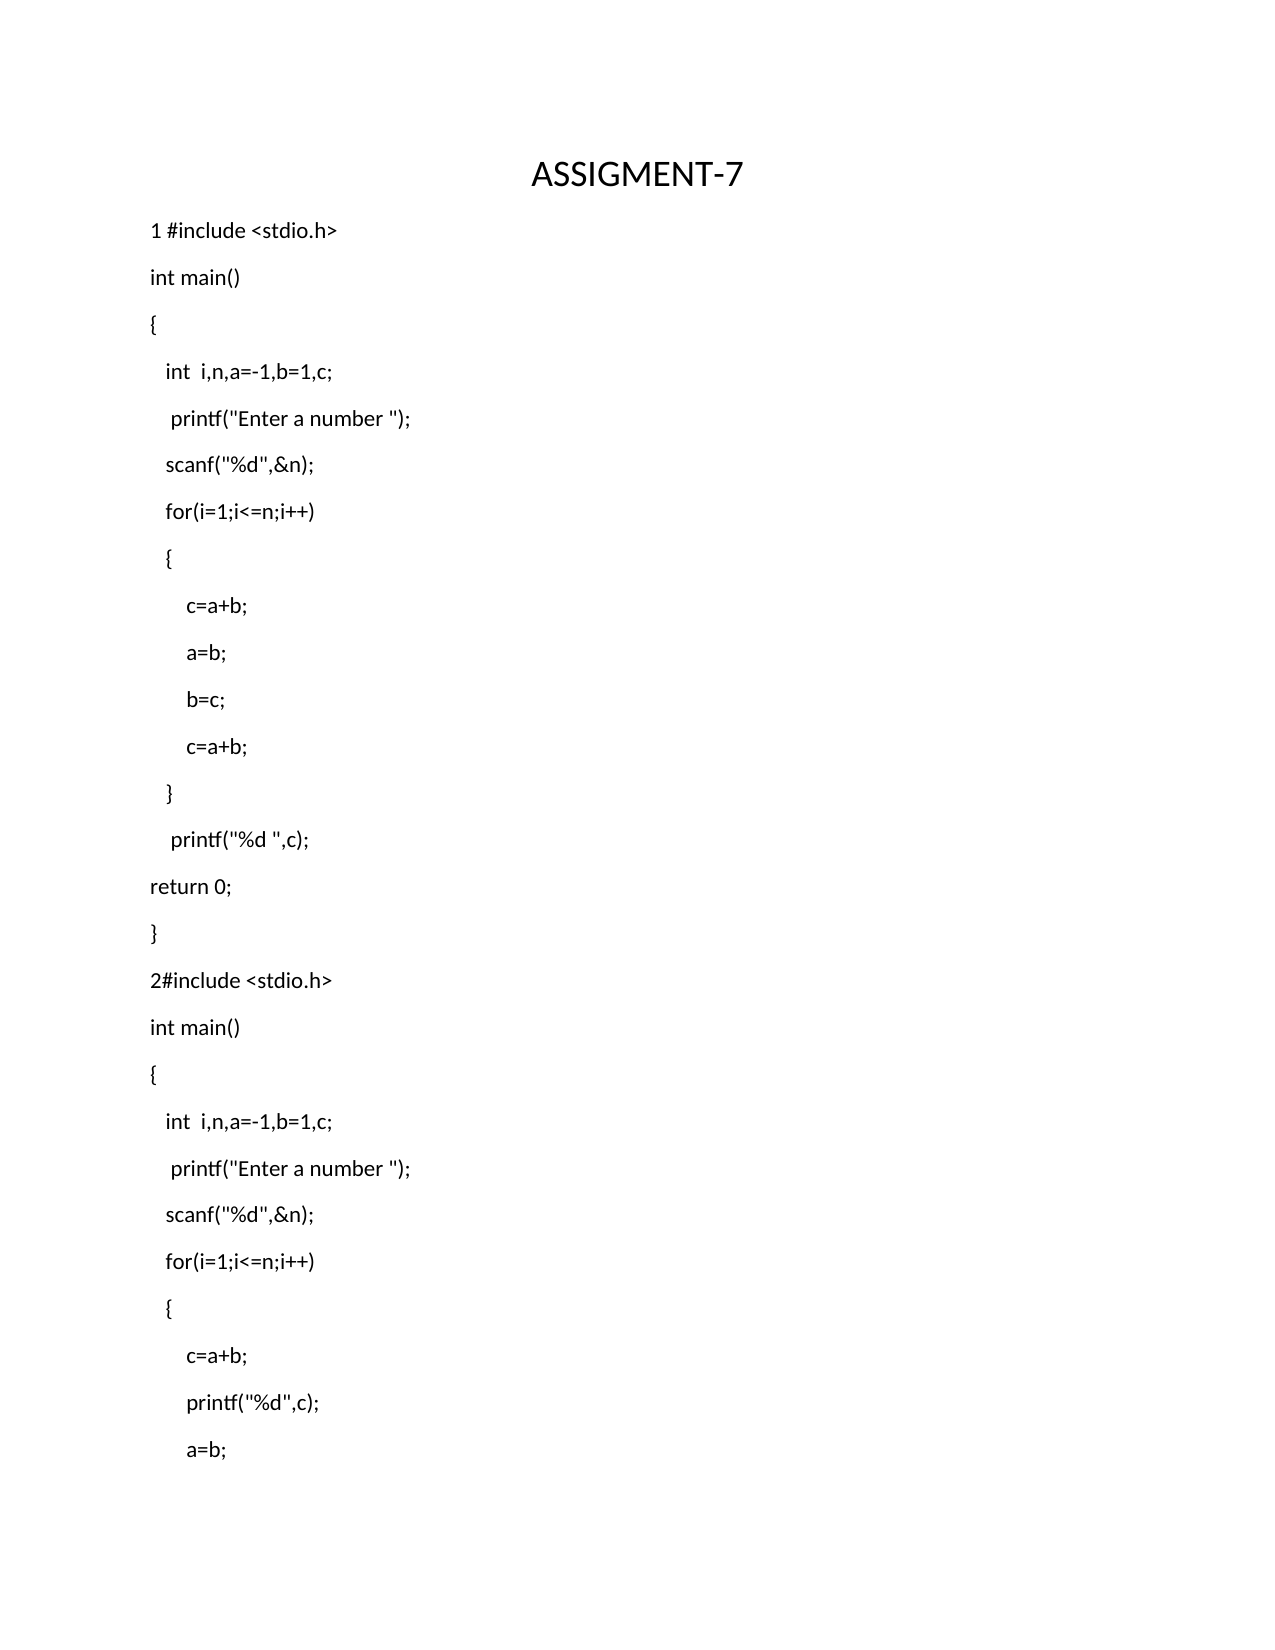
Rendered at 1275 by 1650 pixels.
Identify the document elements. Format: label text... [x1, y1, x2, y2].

text for(i=1;i<=n;i++) [150, 1247, 1125, 1275]
text { [150, 1060, 1125, 1088]
text c=a+b; [150, 1341, 1125, 1369]
text b=c; [150, 685, 1125, 713]
text c=a+b; [150, 591, 1125, 619]
text } [150, 779, 1125, 807]
text 1 #include <stdio.h> [150, 216, 1125, 244]
text scanf("%d",&n); [150, 451, 1125, 478]
text int i,n,a=-1,b=1,c; [150, 357, 1125, 385]
text int main() [150, 1013, 1125, 1041]
text printf("Enter a number "); [150, 404, 1125, 432]
text } [150, 919, 1125, 947]
text a=b; [150, 1435, 1125, 1463]
text scanf("%d",&n); [150, 1201, 1125, 1228]
text { [150, 544, 1125, 572]
text { [150, 1294, 1125, 1322]
text ASSIGMENT-7 [150, 150, 1125, 196]
text 2#include <stdio.h> [150, 966, 1125, 994]
text a=b; [150, 638, 1125, 666]
text printf("%d ",c); [150, 826, 1125, 853]
text { [150, 310, 1125, 338]
text c=a+b; [150, 732, 1125, 760]
text return 0; [150, 872, 1125, 900]
text int main() [150, 263, 1125, 291]
text printf("Enter a number "); [150, 1154, 1125, 1182]
text for(i=1;i<=n;i++) [150, 497, 1125, 525]
text printf("%d",c); [150, 1388, 1125, 1416]
text int i,n,a=-1,b=1,c; [150, 1107, 1125, 1135]
